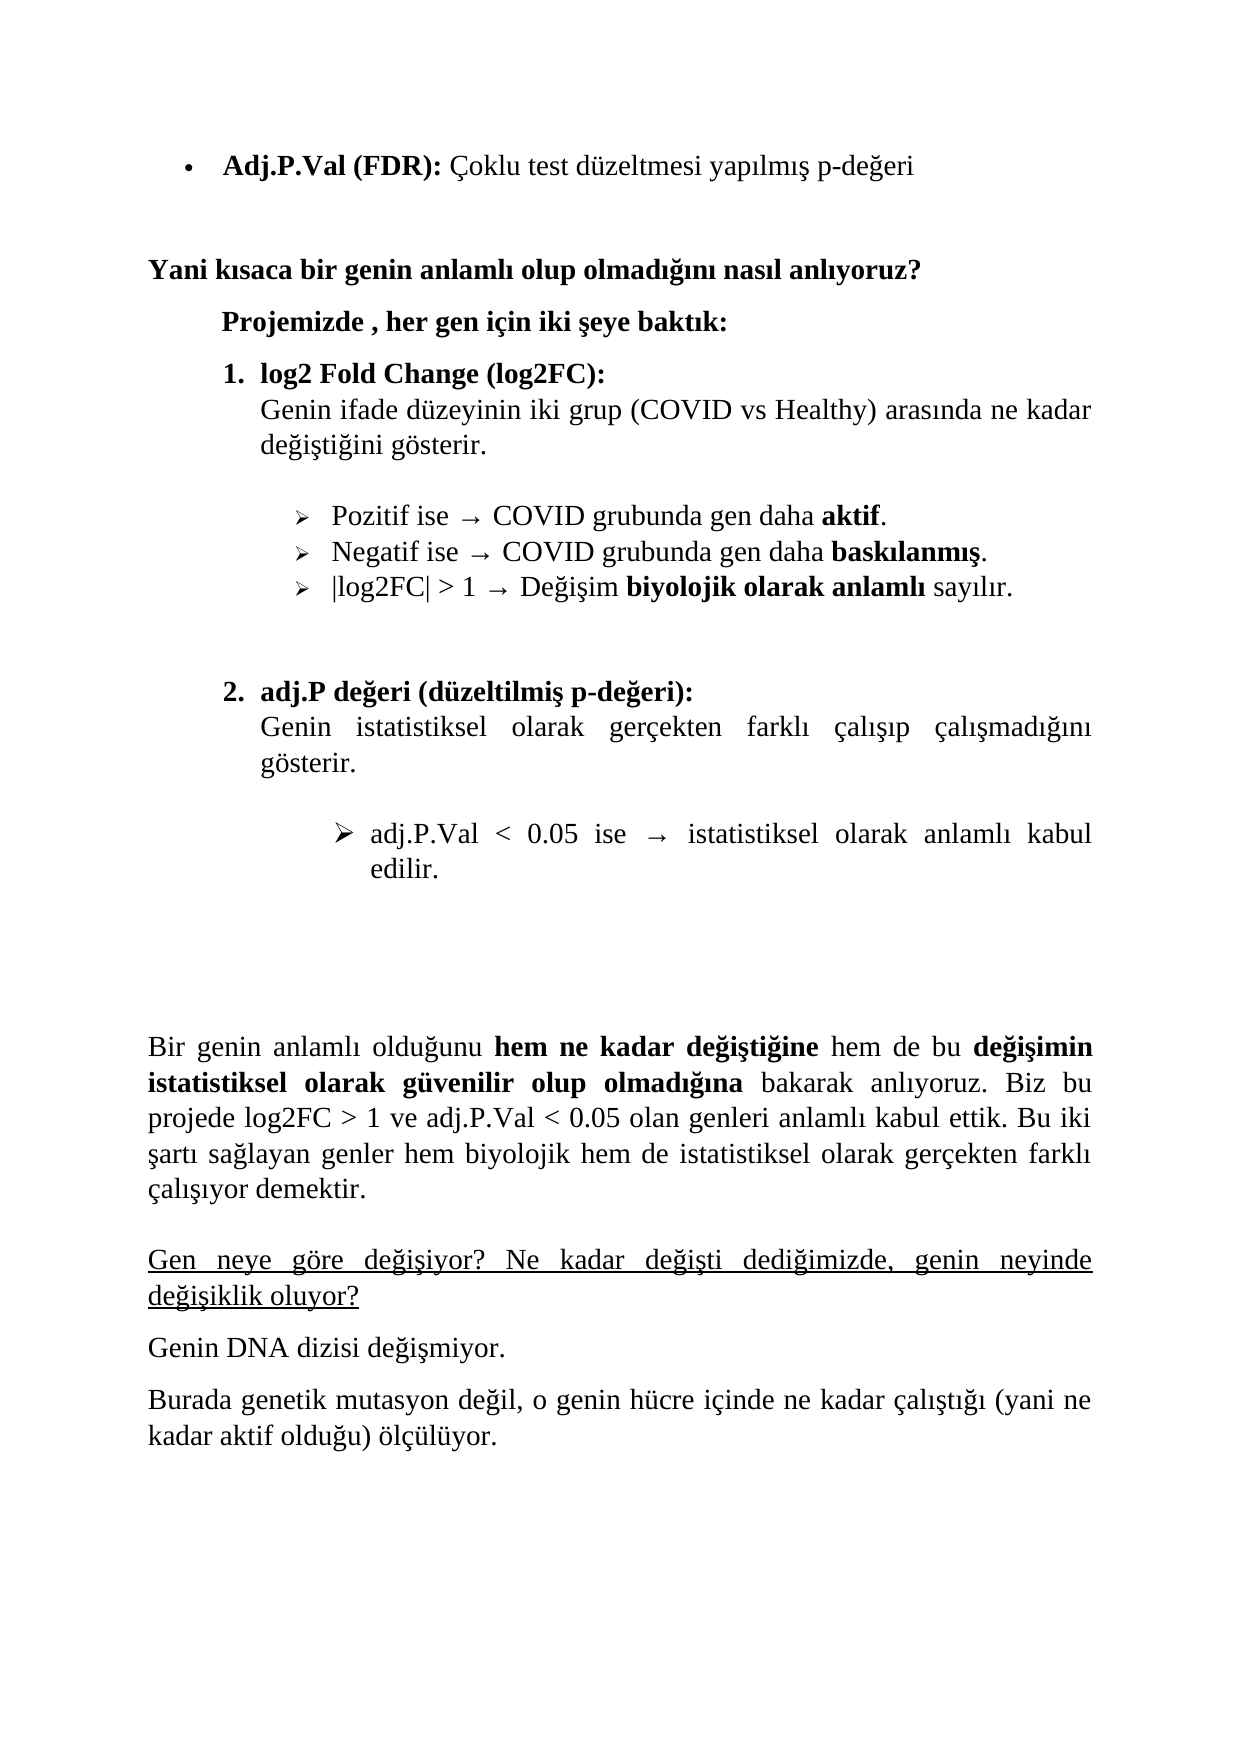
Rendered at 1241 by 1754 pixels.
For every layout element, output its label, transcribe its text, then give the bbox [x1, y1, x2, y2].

text Burada genetik mutasyon değil, o genin hücre içinde ne kadar çalıştığı (yani ne kadar aktif olduğu) ölçülüyor. [148, 1382, 1093, 1451]
text Yani kısaca bir genin anlamlı olup olmadığını nasıl anlıyoruz? [148, 252, 1093, 286]
list |log2FC| > 1 → Değişim biyolojik olarak anlamlı sayılır. [294, 569, 1093, 603]
text Projemizde , her gen için iki şeye baktık: [148, 304, 1093, 338]
list Adj.P.Val (FDR): Çoklu test düzeltmesi yapılmış p-değeri [185, 148, 1093, 181]
list Gen neye göre değişiyor? Ne kadar değişti dediğimizde, genin neyinde değişiklik oluyor? [148, 1273, 1093, 1311]
list log2 Fold Change (log2FC): [223, 356, 1093, 390]
list adj.P.Val < 0.05 ise → istatistiksel olarak anlamlı kabul edilir. [333, 816, 1093, 885]
list Bir genin anlamlı olduğunu hem ne kadar değiştiğine hem de bu değişimin istatistiksel olarak güvenilir olup olmadığına bakarak anlıyoruz. Biz bu projede log2FC > 1 ve adj.P.Val < 0.05 olan genleri anlamlı kabul ettik. Bu iki şartı sağlayan genler hem biyolojik hem de istatistiksel olarak gerçekten farklı çalışıyor demektir. [148, 1029, 1093, 1205]
list Genin istatistiksel olarak gerçekten farklı çalışıp çalışmadığını gösterir. [260, 709, 1093, 778]
list adj.P değeri (düzeltilmiş p-değeri): [223, 674, 1093, 707]
text Genin DNA dizisi değişmiyor. [148, 1330, 1093, 1363]
list Pozitif ise → COVID grubunda gen daha aktif. [294, 498, 1093, 532]
list Negatif ise → COVID grubunda gen daha baskılanmış. [294, 534, 1093, 567]
list Genin ifade düzeyinin iki grup (COVID vs Healthy) arasında ne kadar değiştiğini gösterir. [260, 392, 1093, 461]
list Gen neye göre değişiyor? Ne kadar değişti dediğimizde, genin neyinde değişiklik oluyor? [148, 1242, 1093, 1271]
